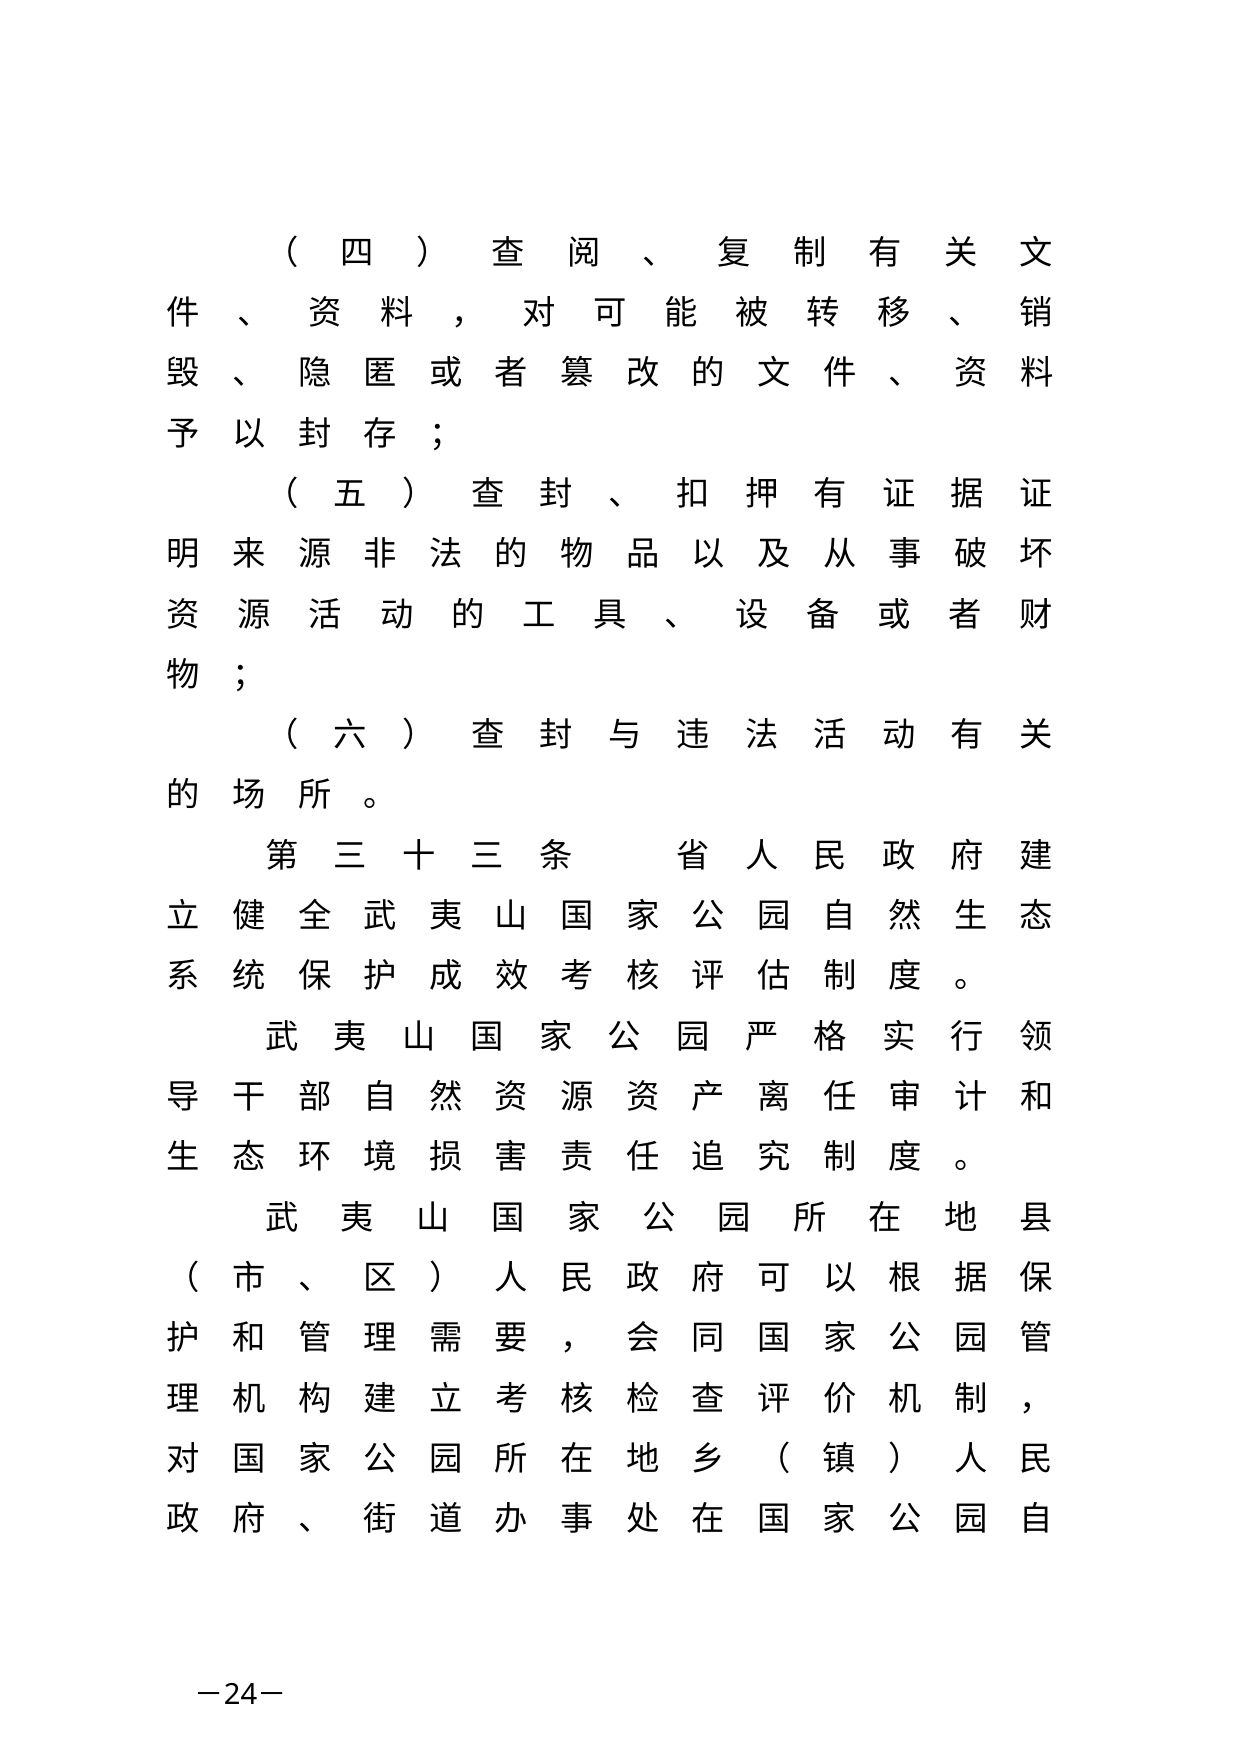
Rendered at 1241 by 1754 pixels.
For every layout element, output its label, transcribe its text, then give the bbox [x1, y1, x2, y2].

text 第三十三条 省人民政府建立健全武夷山国家公园自然生态系统保护成效考核评估制度。 [167, 822, 1085, 1003]
text （五）查封、扣押有证据证明来源非法的物品以及从事破坏资源活动的工具、设备或者财物； [167, 461, 1085, 702]
text （六）查封与违法活动有关的场所。 [167, 702, 1085, 822]
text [167, 1184, 1085, 1546]
text 武夷山国家公园严格实行领导干部自然资源资产离任审计和生态环境损害责任追究制度。 [167, 1003, 1085, 1184]
text （四）查阅、复制有关文件、资料，对可能被转移、销毁、隐匿或者篡改的文件、资料予以封存； [167, 219, 1085, 461]
